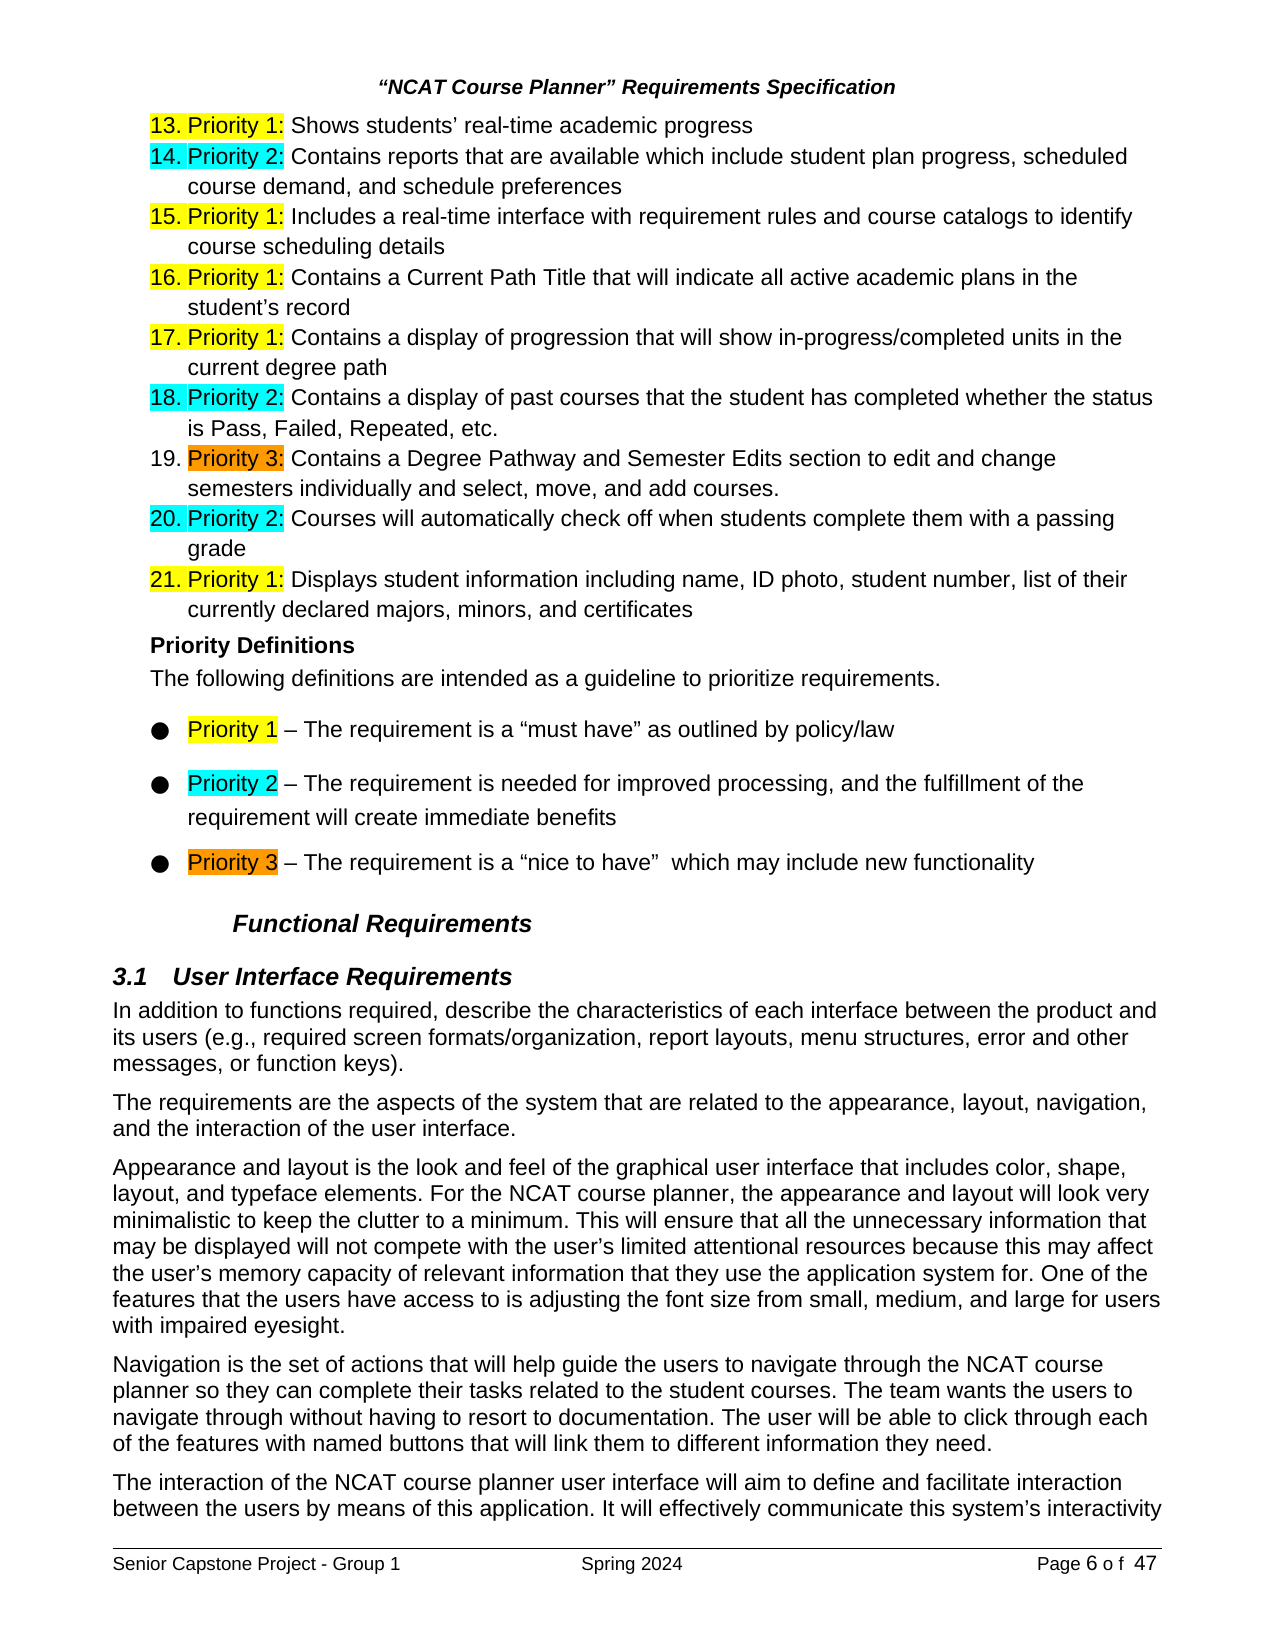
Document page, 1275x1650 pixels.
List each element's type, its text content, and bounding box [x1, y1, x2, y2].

list Priority 1 – The requirement is a “must have” as outlined by policy/law [150, 704, 1162, 751]
list Priority 3 – The requirement is a “nice to have” which may include new functionality [150, 837, 1162, 883]
list Priority 1: Displays student information including name, ID photo, student number, list of their currently declared majors, minors, and certificates [150, 566, 1162, 622]
list Priority 2: Contains reports that are available which include student plan progress, scheduled course demand, and schedule preferences [150, 143, 1162, 199]
list Priority 1: Contains a display of progression that will show in-progress/completed units in the current degree path [150, 324, 1162, 381]
list Priority 3: Contains a Degree Pathway and Semester Edits section to edit and change semesters individually and select, move, and add courses. [150, 445, 1162, 501]
text Priority Definitions [150, 632, 1162, 659]
subtitle Functional Requirements [172, 908, 1162, 937]
text In addition to functions required, describe the characteristics of each interface between the product and its users (e.g., required screen formats/organization, report layouts, menu structures, error and other messages, or function keys). [112, 997, 1162, 1076]
text Appearance and layout is the look and feel of the graphical user interface that includes color, shape, layout, and typeface elements. For the NCAT course planner, the appearance and layout will look very minimalistic to keep the clutter to a minimum. This will ensure that all the unnecessary information that may be displayed will not compete with the user’s limited attentional resources because this may affect the user’s memory capacity of relevant information that they use the application system for. One of the features that the users have access to is adjusting the font size from small, medium, and large for users with impaired eyesight. [112, 1154, 1162, 1338]
text Navigation is the set of actions that will help guide the users to navigate through the NCAT course planner so they can complete their tasks related to the student courses. The team wants the users to navigate through without having to resort to documentation. The user will be able to click through each of the features with named buttons that will link them to different information they need. [112, 1351, 1162, 1456]
list Priority 1: Includes a real-time interface with requirement rules and course catalogs to identify course scheduling details [150, 203, 1162, 260]
list Priority 2: Courses will automatically check off when students complete them with a passing grade [150, 505, 1162, 562]
list Priority 1: Contains a Current Path Title that will indicate all active academic plans in the student’s record [150, 263, 1162, 320]
list Priority 2 – The requirement is needed for improved processing, and the fulfillment of the requirement will create immediate benefits [150, 757, 1162, 830]
text The following definitions are intended as a guideline to prioritize requirements. [150, 665, 1162, 691]
list Priority 1: Shows students’ real-time academic progress [150, 112, 1162, 139]
list Priority 2: Contains a display of past courses that the student has completed whether the status is Pass, Failed, Repeated, etc. [150, 384, 1162, 441]
text The requirements are the aspects of the system that are related to the appearance, layout, navigation, and the interaction of the user interface. [112, 1089, 1162, 1142]
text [112, 1469, 1162, 1522]
subtitle User Interface Requirements [112, 962, 1162, 991]
